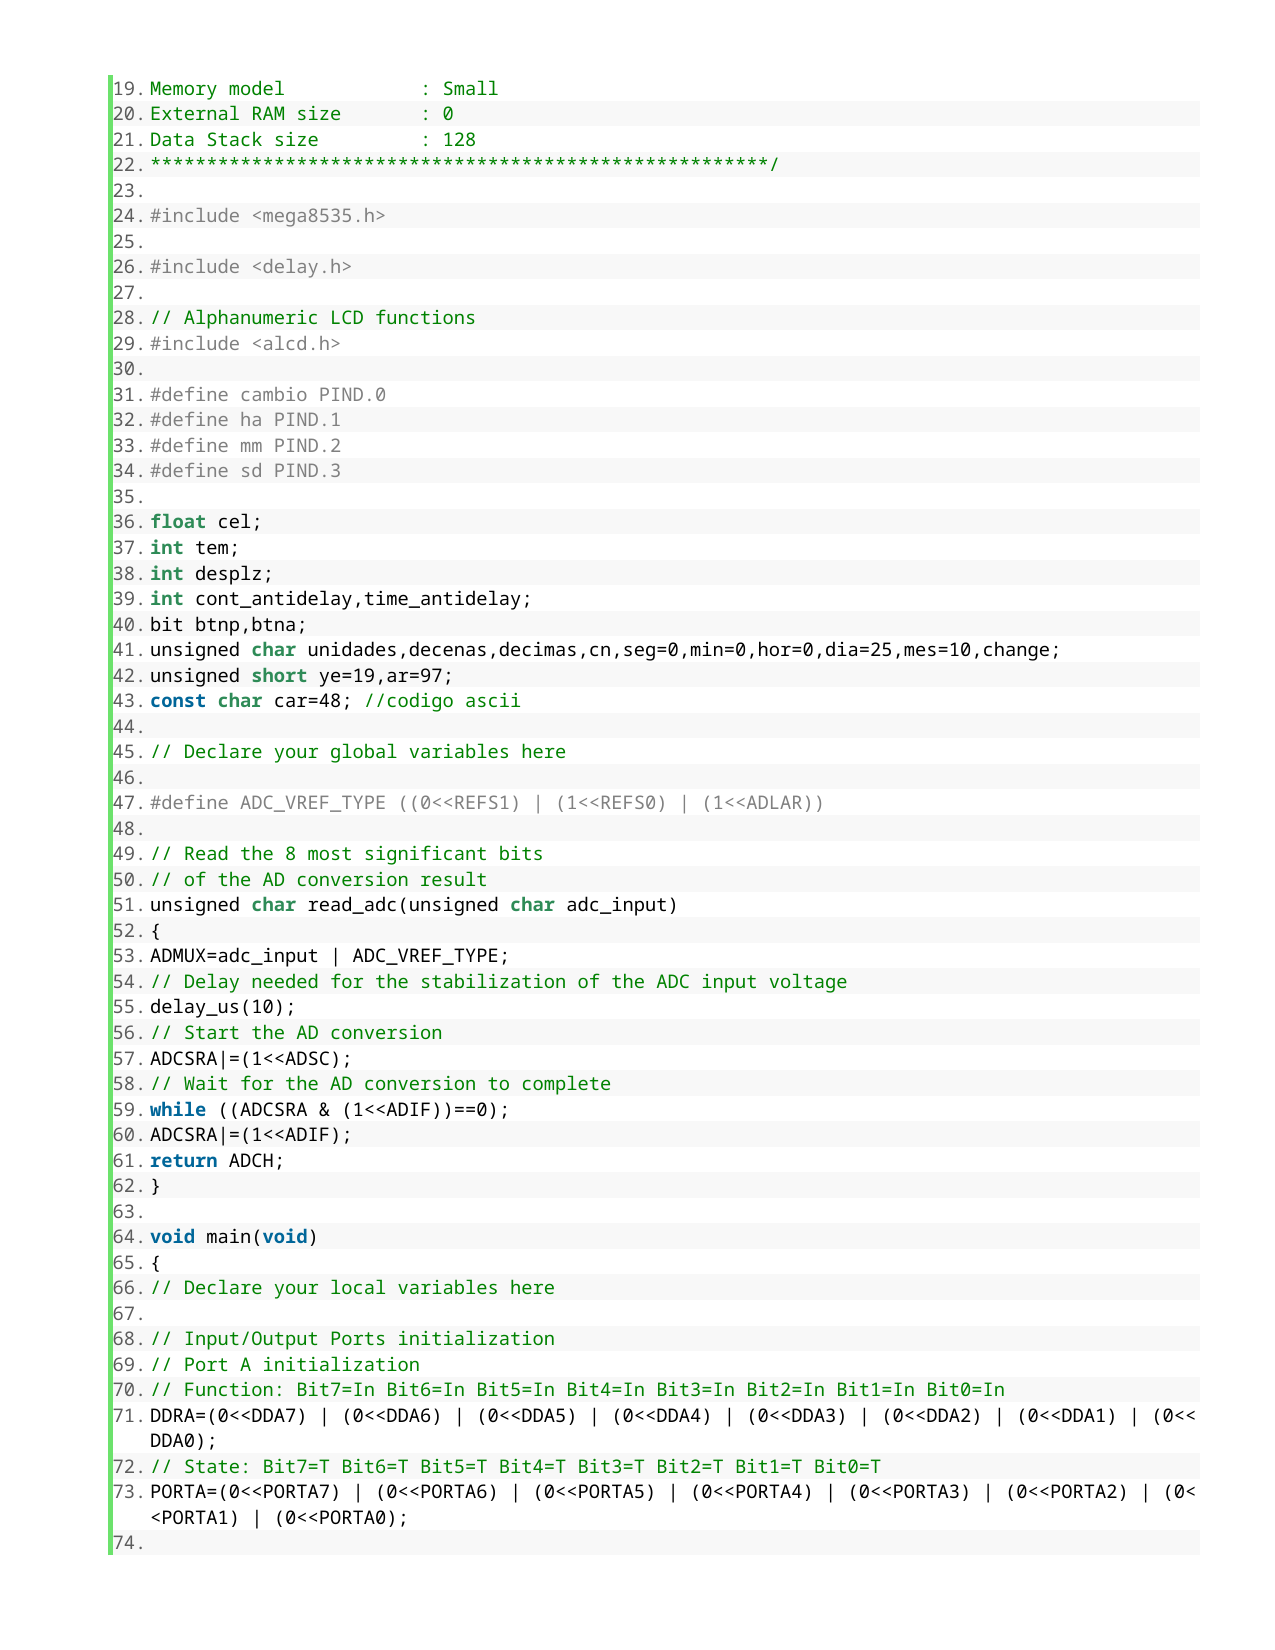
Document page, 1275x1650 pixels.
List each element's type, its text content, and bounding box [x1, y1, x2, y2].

list Data Stack size : 128 [113, 126, 1200, 152]
list ADMUX=adc_input | ADC_VREF_TYPE; [113, 943, 1200, 968]
list int cont_antidelay,time_antidelay; [113, 585, 1200, 611]
list #define mm PIND.2 [113, 432, 1200, 458]
list const char car=48; //codigo ascii [113, 687, 1200, 713]
list ADCSRA|=(1<<ADSC); [113, 1045, 1200, 1070]
list // Declare your global variables here [113, 738, 1200, 764]
list External RAM size : 0 [113, 101, 1200, 126]
list bit btnp,btna; [113, 611, 1200, 636]
list ADCSRA|=(1<<ADIF); [113, 1121, 1200, 1147]
list // Function: Bit7=In Bit6=In Bit5=In Bit4=In Bit3=In Bit2=In Bit1=In Bit0=In [113, 1377, 1200, 1402]
list // Port A initialization [113, 1351, 1200, 1377]
list // Input/Output Ports initialization [113, 1326, 1200, 1351]
list #define cambio PIND.0 [113, 381, 1200, 407]
list #include <delay.h> [113, 254, 1200, 279]
list Memory model : Small [113, 75, 1200, 101]
list DDRA=(0<<DDA7) | (0<<DDA6) | (0<<DDA5) | (0<<DDA4) | (0<<DDA3) | (0<<DDA2) | (0<<DDA1) | (0<<DDA0); [113, 1402, 1200, 1453]
list PORTA=(0<<PORTA7) | (0<<PORTA6) | (0<<PORTA5) | (0<<PORTA4) | (0<<PORTA3) | (0<<PORTA2) | (0<<PORTA1) | (0<<PORTA0); [113, 1479, 1200, 1530]
list // State: Bit7=T Bit6=T Bit5=T Bit4=T Bit3=T Bit2=T Bit1=T Bit0=T [113, 1453, 1200, 1479]
list unsigned char unidades,decenas,decimas,cn,seg=0,min=0,hor=0,dia=25,mes=10,change; [113, 636, 1200, 662]
list unsigned short ye=19,ar=97; [113, 662, 1200, 687]
list unsigned char read_adc(unsigned char adc_input) [113, 892, 1200, 917]
list void main(void) [113, 1223, 1200, 1249]
list return ADCH; [113, 1147, 1200, 1172]
list // Delay needed for the stabilization of the ADC input voltage [113, 968, 1200, 994]
list #define ha PIND.1 [113, 407, 1200, 432]
list // of the AD conversion result [113, 866, 1200, 892]
list while ((ADCSRA & (1<<ADIF))==0); [113, 1096, 1200, 1121]
list // Declare your local variables here [113, 1274, 1200, 1300]
list // Read the 8 most significant bits [113, 841, 1200, 866]
list #define sd PIND.3 [113, 458, 1200, 483]
list // Start the AD conversion [113, 1019, 1200, 1045]
list { [113, 917, 1200, 943]
list { [113, 1249, 1200, 1274]
list delay_us(10); [113, 994, 1200, 1019]
list #include <alcd.h> [113, 330, 1200, 356]
list // Alphanumeric LCD functions [113, 305, 1200, 330]
list } [113, 1172, 1200, 1198]
list *******************************************************/ [113, 152, 1200, 177]
list float cel; [113, 509, 1200, 534]
list // Wait for the AD conversion to complete [113, 1070, 1200, 1096]
list #define ADC_VREF_TYPE ((0<<REFS1) | (1<<REFS0) | (1<<ADLAR)) [113, 789, 1200, 815]
list int tem; [113, 534, 1200, 560]
list #include <mega8535.h> [113, 203, 1200, 228]
list int desplz; [113, 560, 1200, 585]
